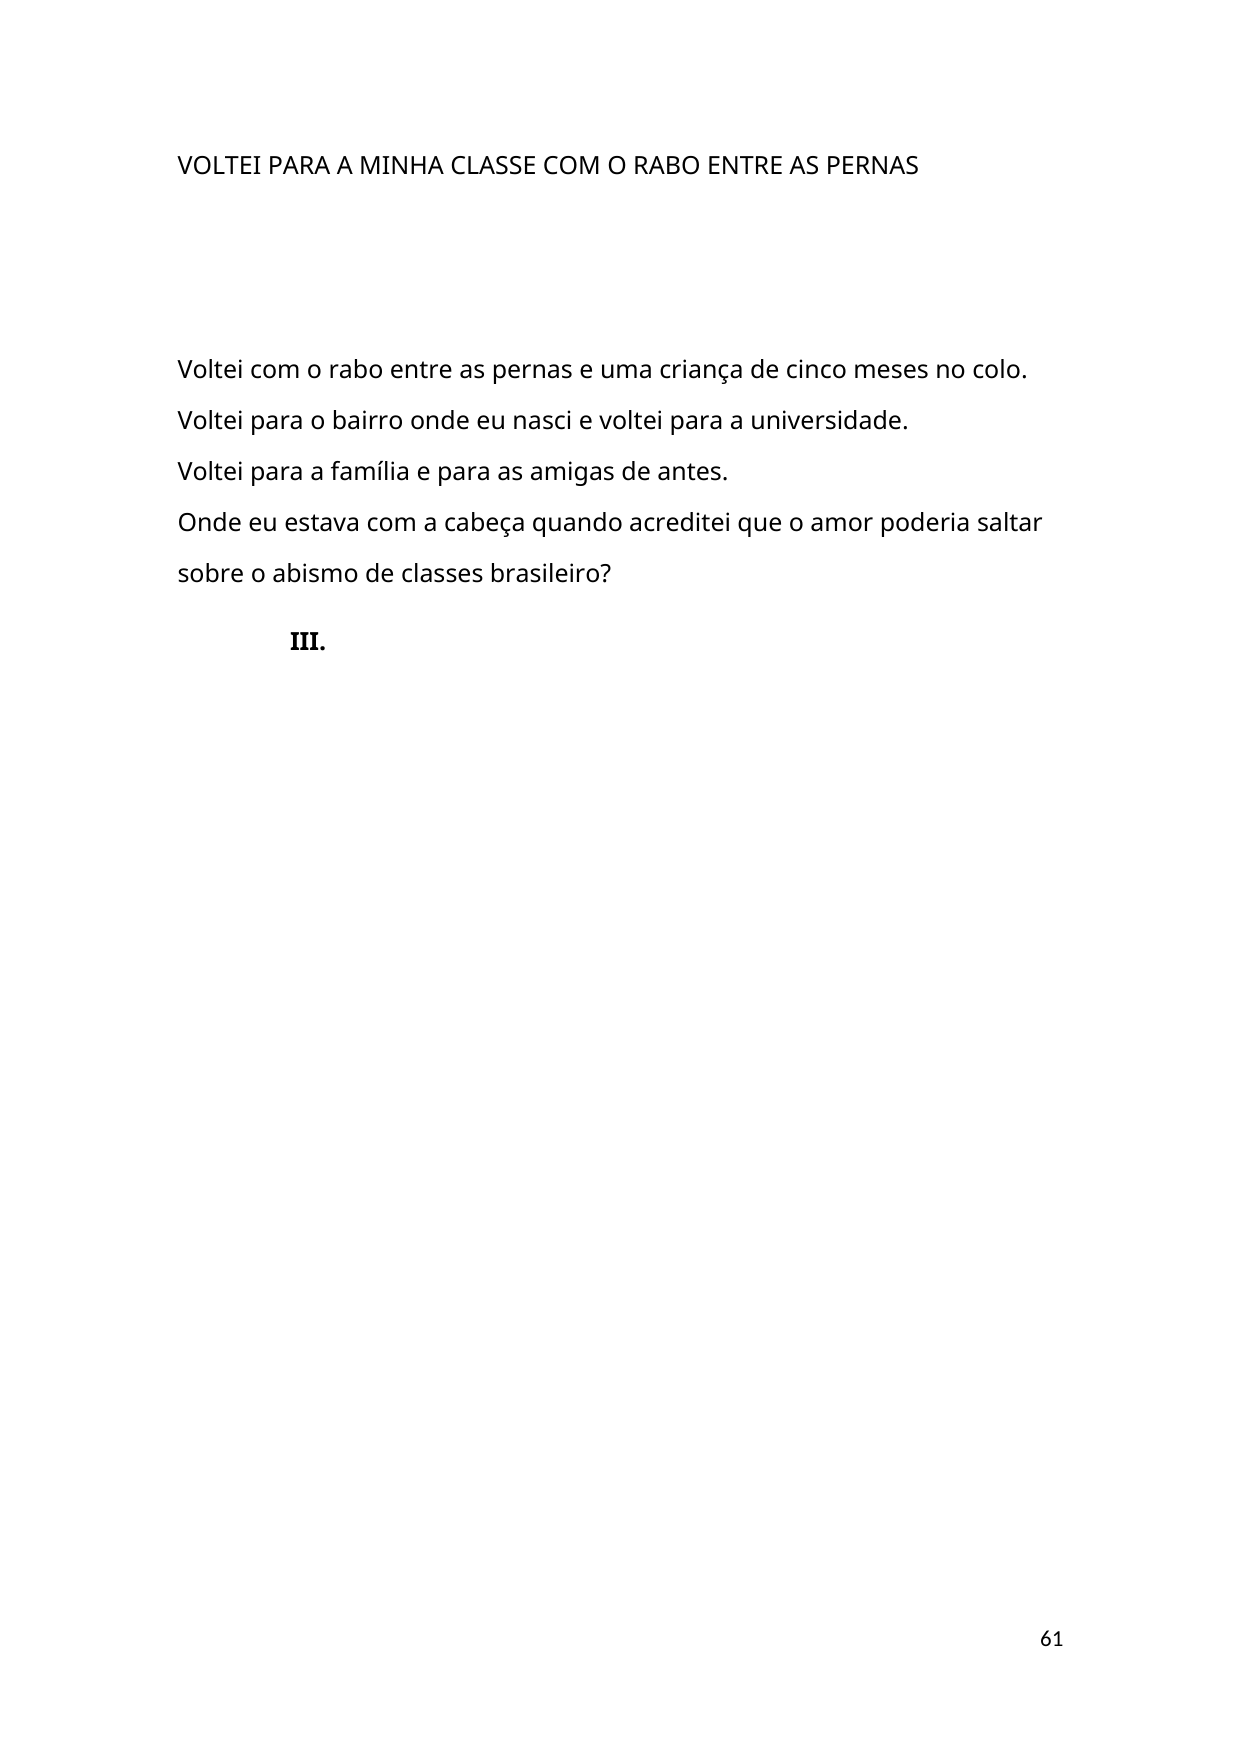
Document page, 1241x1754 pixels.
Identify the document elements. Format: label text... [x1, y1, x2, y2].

text VOLTEI PARA A MINHA CLASSE COM O RABO ENTRE AS PERNAS [177, 148, 1063, 182]
text Voltei com o rabo entre as pernas e uma criança de cinco meses no colo. [177, 352, 1063, 386]
text Onde eu estava com a cabeça quando acreditei que o amor poderia saltar sobre o abismo de classes brasileiro? [177, 505, 1063, 590]
text Voltei para a família e para as amigas de antes. [177, 454, 1063, 488]
text Voltei para o bairro onde eu nasci e voltei para a universidade. [177, 403, 1063, 437]
